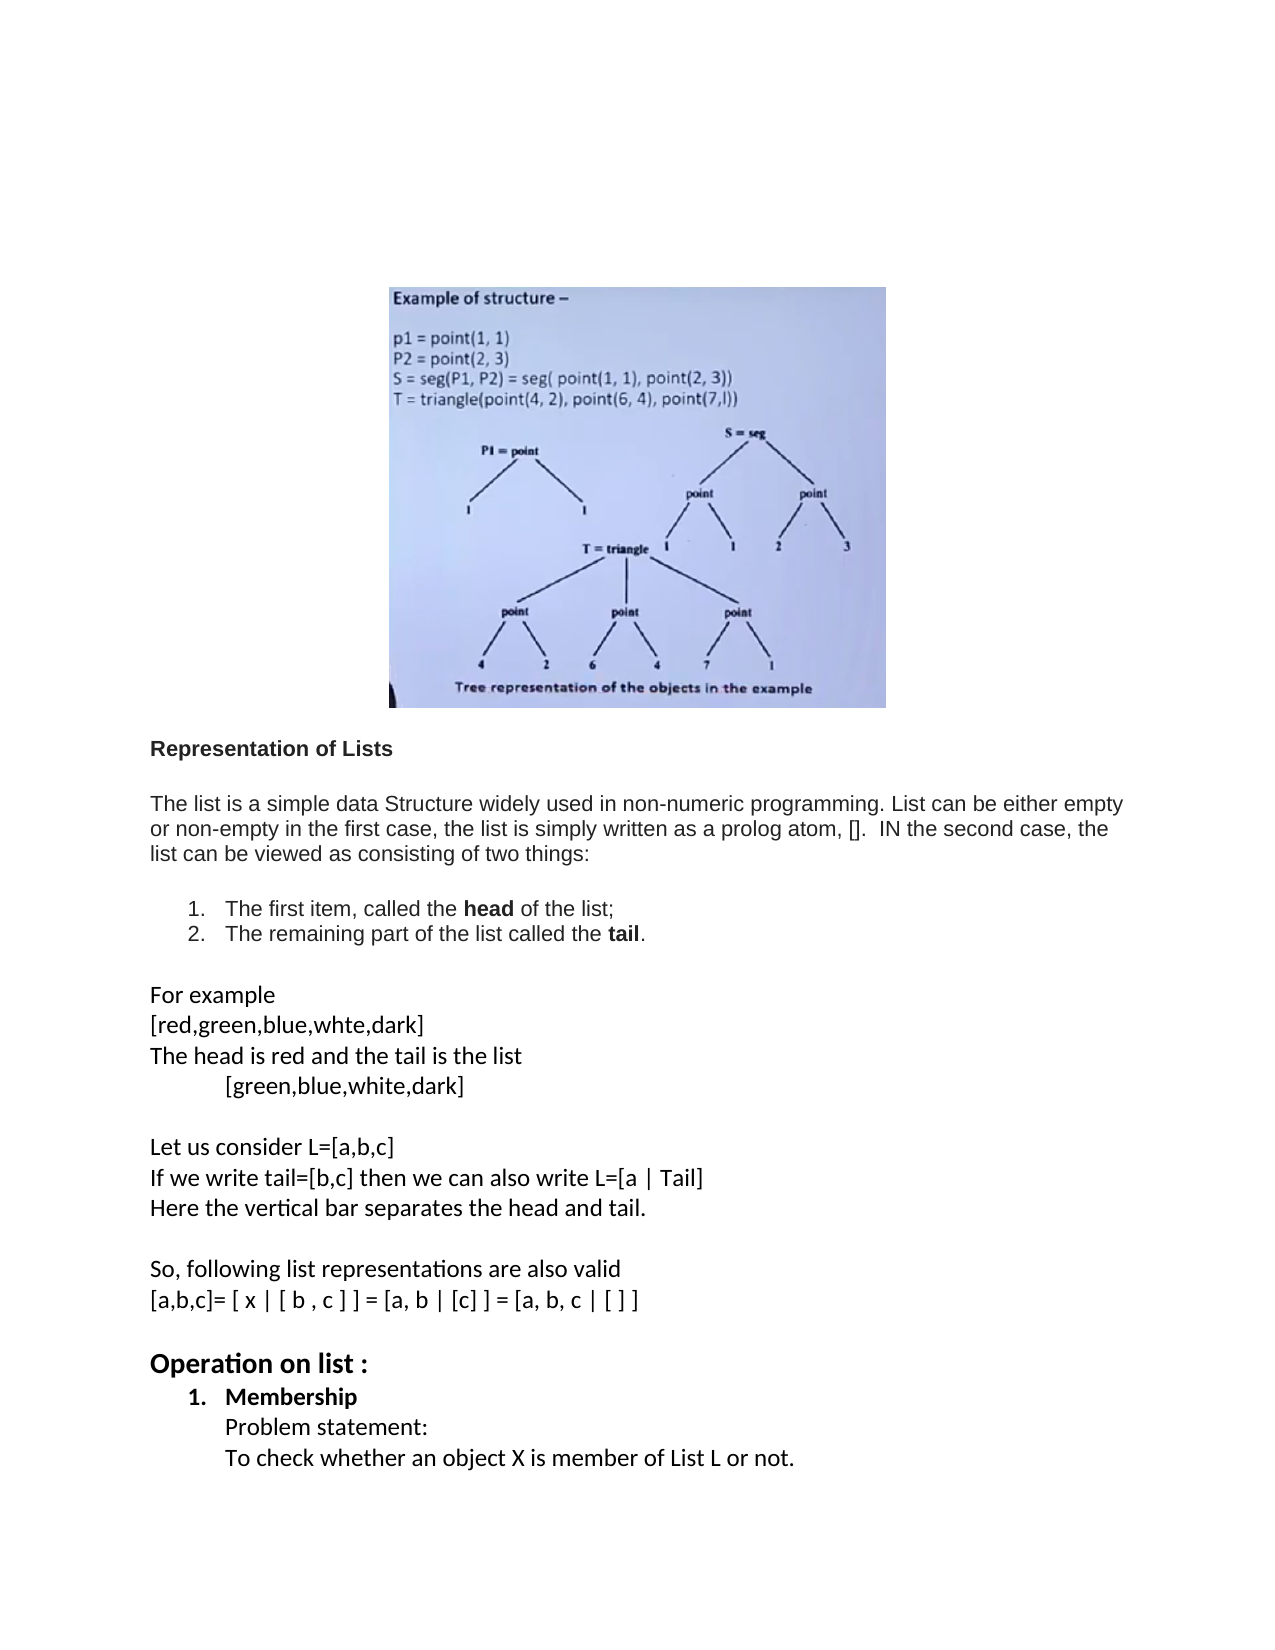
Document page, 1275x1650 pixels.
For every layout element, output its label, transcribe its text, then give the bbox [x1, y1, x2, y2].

text The list is a simple data Structure widely used in non-numeric programming. List can be either empty or non-empty in the first case, the list is simply written as a prolog atom, []. IN the second case, the list can be viewed as consisting of two things: [150, 791, 1125, 866]
text The head is red and the tail is the list [150, 1040, 1125, 1071]
text Operation on list : [150, 1345, 1125, 1381]
list Membership [187, 1381, 1125, 1411]
text For example [150, 979, 1125, 1009]
text [a,b,c]= [ x | [ b , c ] ] = [a, b | [c] ] = [a, b, c | [ ] ] [150, 1284, 1125, 1315]
text Problem statement: [225, 1411, 1125, 1442]
text If we write tail=[b,c] then we can also write L=[a | Tail] [150, 1162, 1125, 1193]
text [red,green,blue,whte,dark] [150, 1009, 1125, 1040]
list The first item, called the head of the list; [187, 896, 1125, 921]
text Here the vertical bar separates the head and tail. [150, 1193, 1125, 1223]
text So, following list representations are also valid [150, 1254, 1125, 1284]
list The remaining part of the list called the tail. [187, 921, 1125, 946]
text Let us consider L=[a,b,c] [150, 1132, 1125, 1162]
text To check whether an object X is member of List L or not. [225, 1442, 1125, 1472]
picture [389, 287, 886, 708]
text Representation of Lists [150, 736, 1125, 762]
text [green,blue,white,dark] [150, 1071, 1125, 1101]
